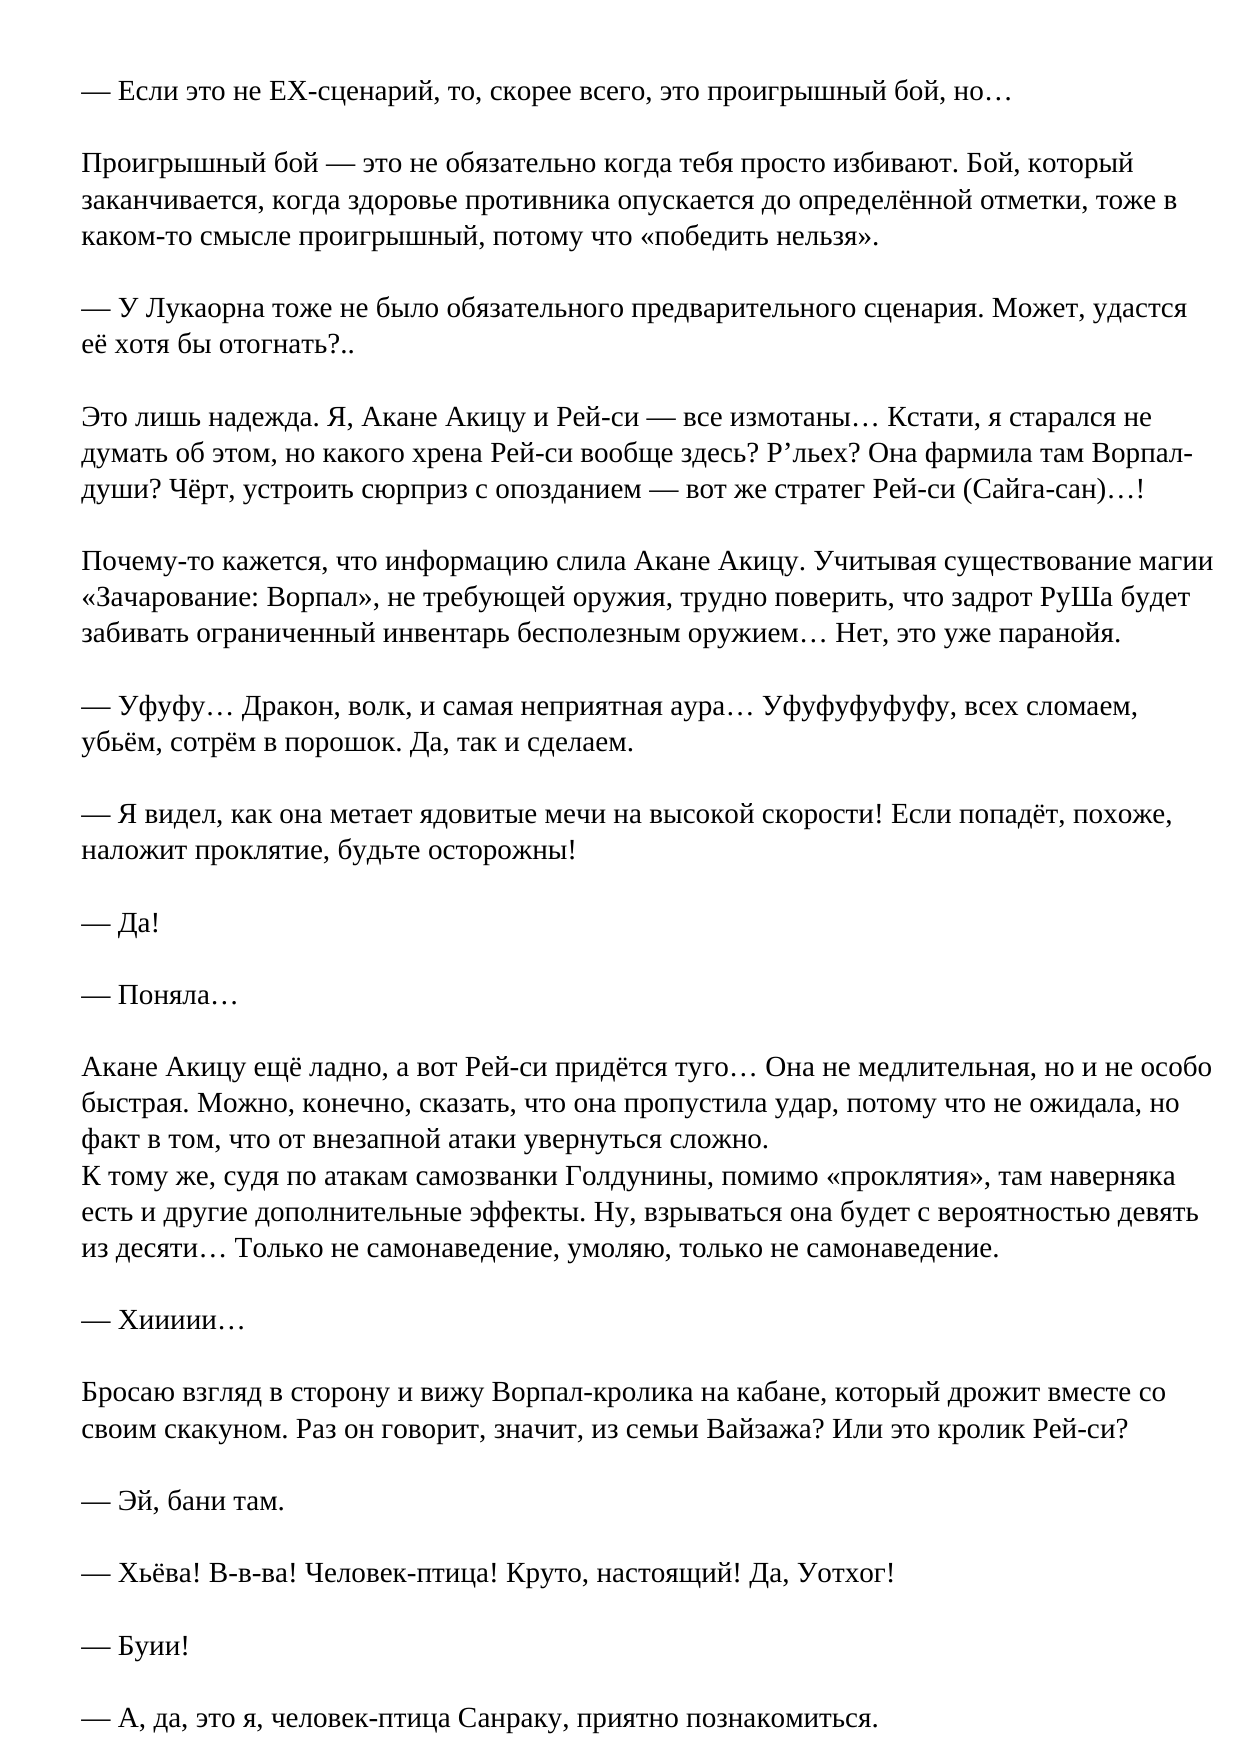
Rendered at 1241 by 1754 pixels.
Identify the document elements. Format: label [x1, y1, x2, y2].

text [81, 37, 1215, 1733]
